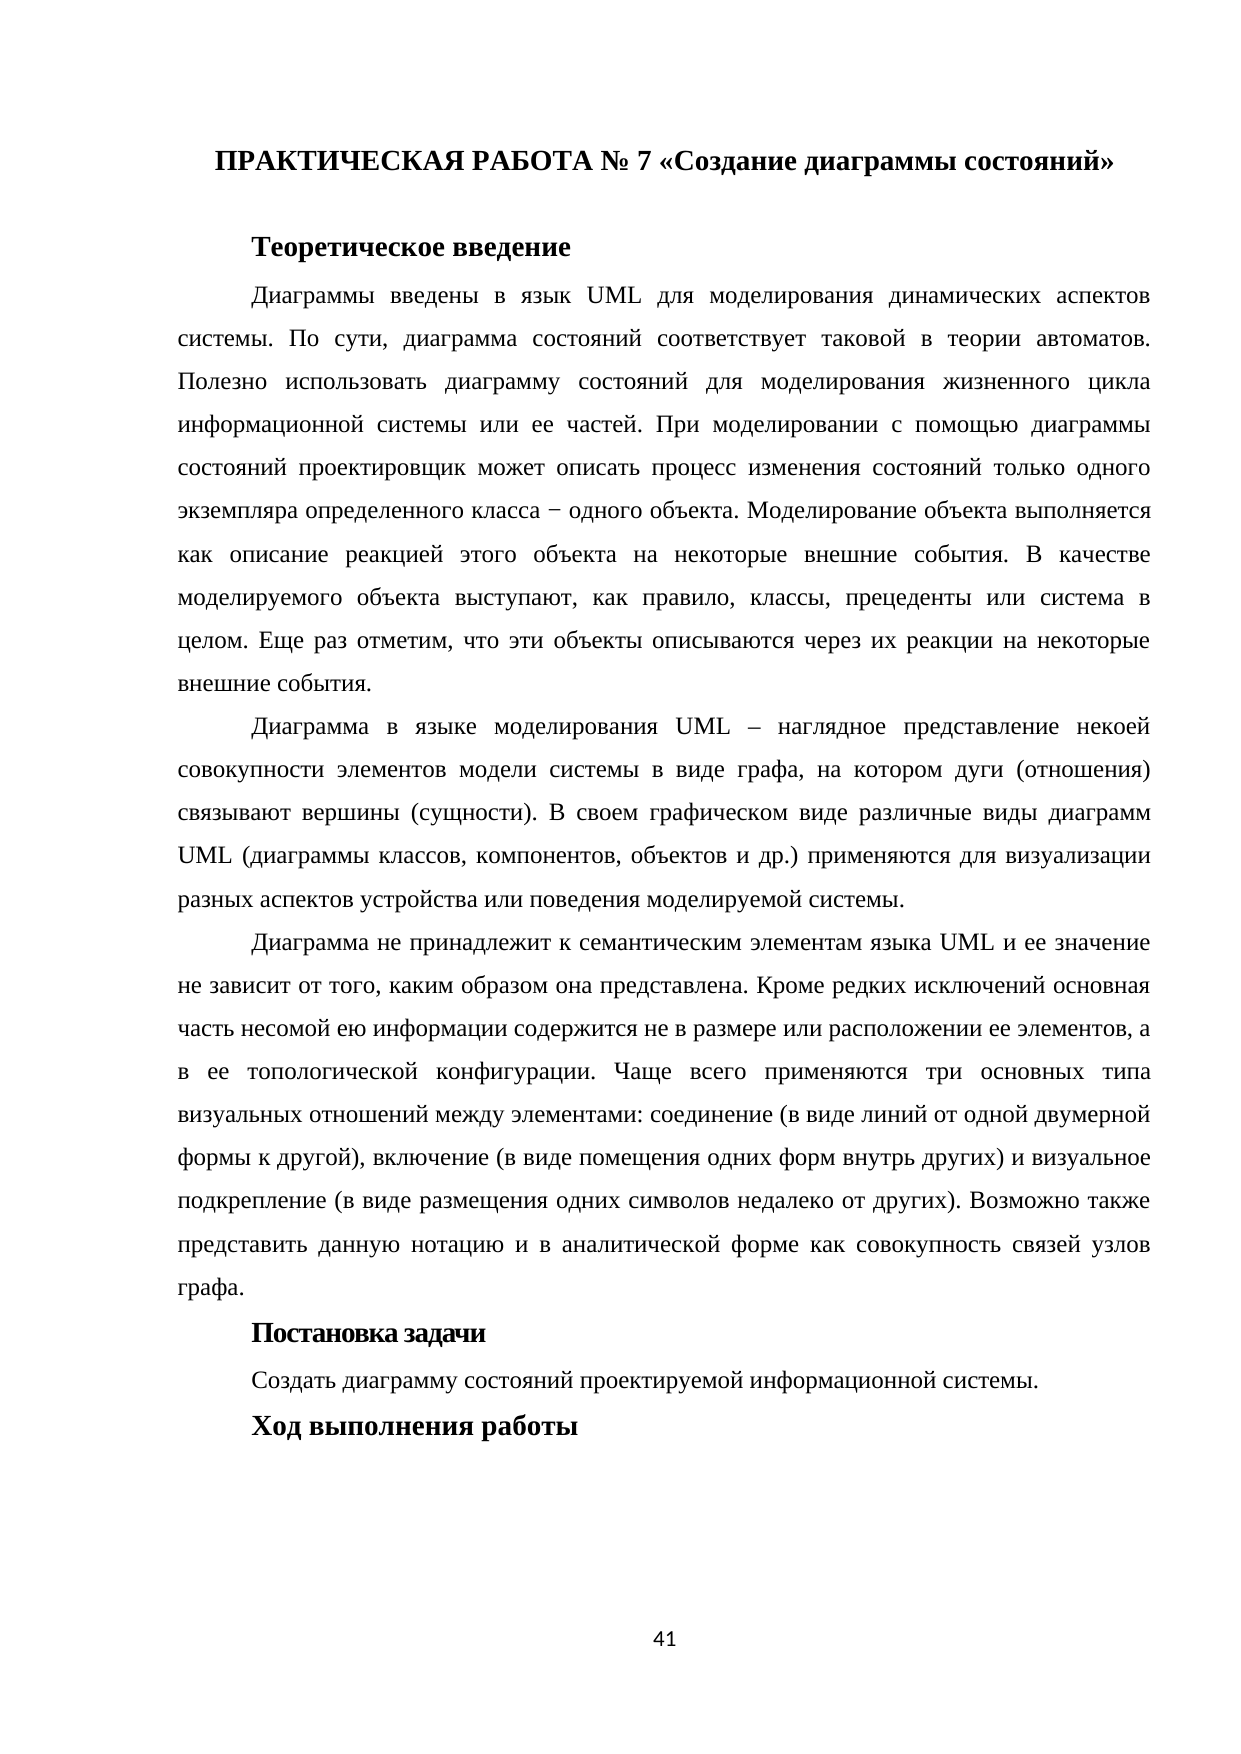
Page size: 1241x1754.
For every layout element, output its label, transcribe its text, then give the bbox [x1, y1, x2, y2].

subtitle ПРАКТИЧЕСКАЯ РАБОТА № 7 «Создание диаграммы состояний» [177, 143, 1152, 177]
text Создать диаграмму состояний проектируемой информационной системы. [177, 1365, 1152, 1394]
text Диаграмма не принадлежит к семантическим элементам языка UML и ее значение не зависит от того, каким образом она представлена. Кроме редких исключений основная часть несомой ею информации содержится не в размере или расположении ее элементов, а в ее топологической конфигурации. Чаще всего применяются три основных типа визуальных отношений между элементами: соединение (в виде линий от одной двумерной формы к другой), включение (в виде помещения одних форм внутрь других) и визуальное подкрепление (в виде размещения одних символов недалеко от других). Возможно также представить данную нотацию и в аналитической форме как совокупность связей узлов графа. [177, 927, 1152, 1301]
title Постановка задачи [177, 1315, 1152, 1348]
text Диаграммы введены в язык UML для моделирования динамических аспектов системы. По сути, диаграмма состояний соответствует таковой в теории автоматов. Полезно использовать диаграмму состояний для моделирования жизненного цикла информационной системы или ее частей. При моделировании с помощью диаграммы состояний проектировщик может описать процесс изменения состояний только одного экземпляра определенного класса − одного объекта. Моделирование объекта выполняется как описание реакцией этого объекта на некоторые внешние события. В качестве моделируемого объекта выступают, как правило, классы, прецеденты или система в целом. Еще раз отметим, что эти объекты описываются через их реакции на некоторые внешние события. [177, 280, 1152, 697]
text Ход выполнения работы [177, 1408, 1152, 1442]
text Теоретическое введение [177, 229, 1152, 263]
text Диаграмма в языке моделирования UML – наглядное представление некоей совокупности элементов модели системы в виде графа, на котором дуги (отношения) связывают вершины (сущности). В своем графическом виде различные виды диаграмм UML (диаграммы классов, компонентов, объектов и др.) применяются для визуализации разных аспектов устройства или поведения моделируемой системы. [177, 711, 1152, 912]
